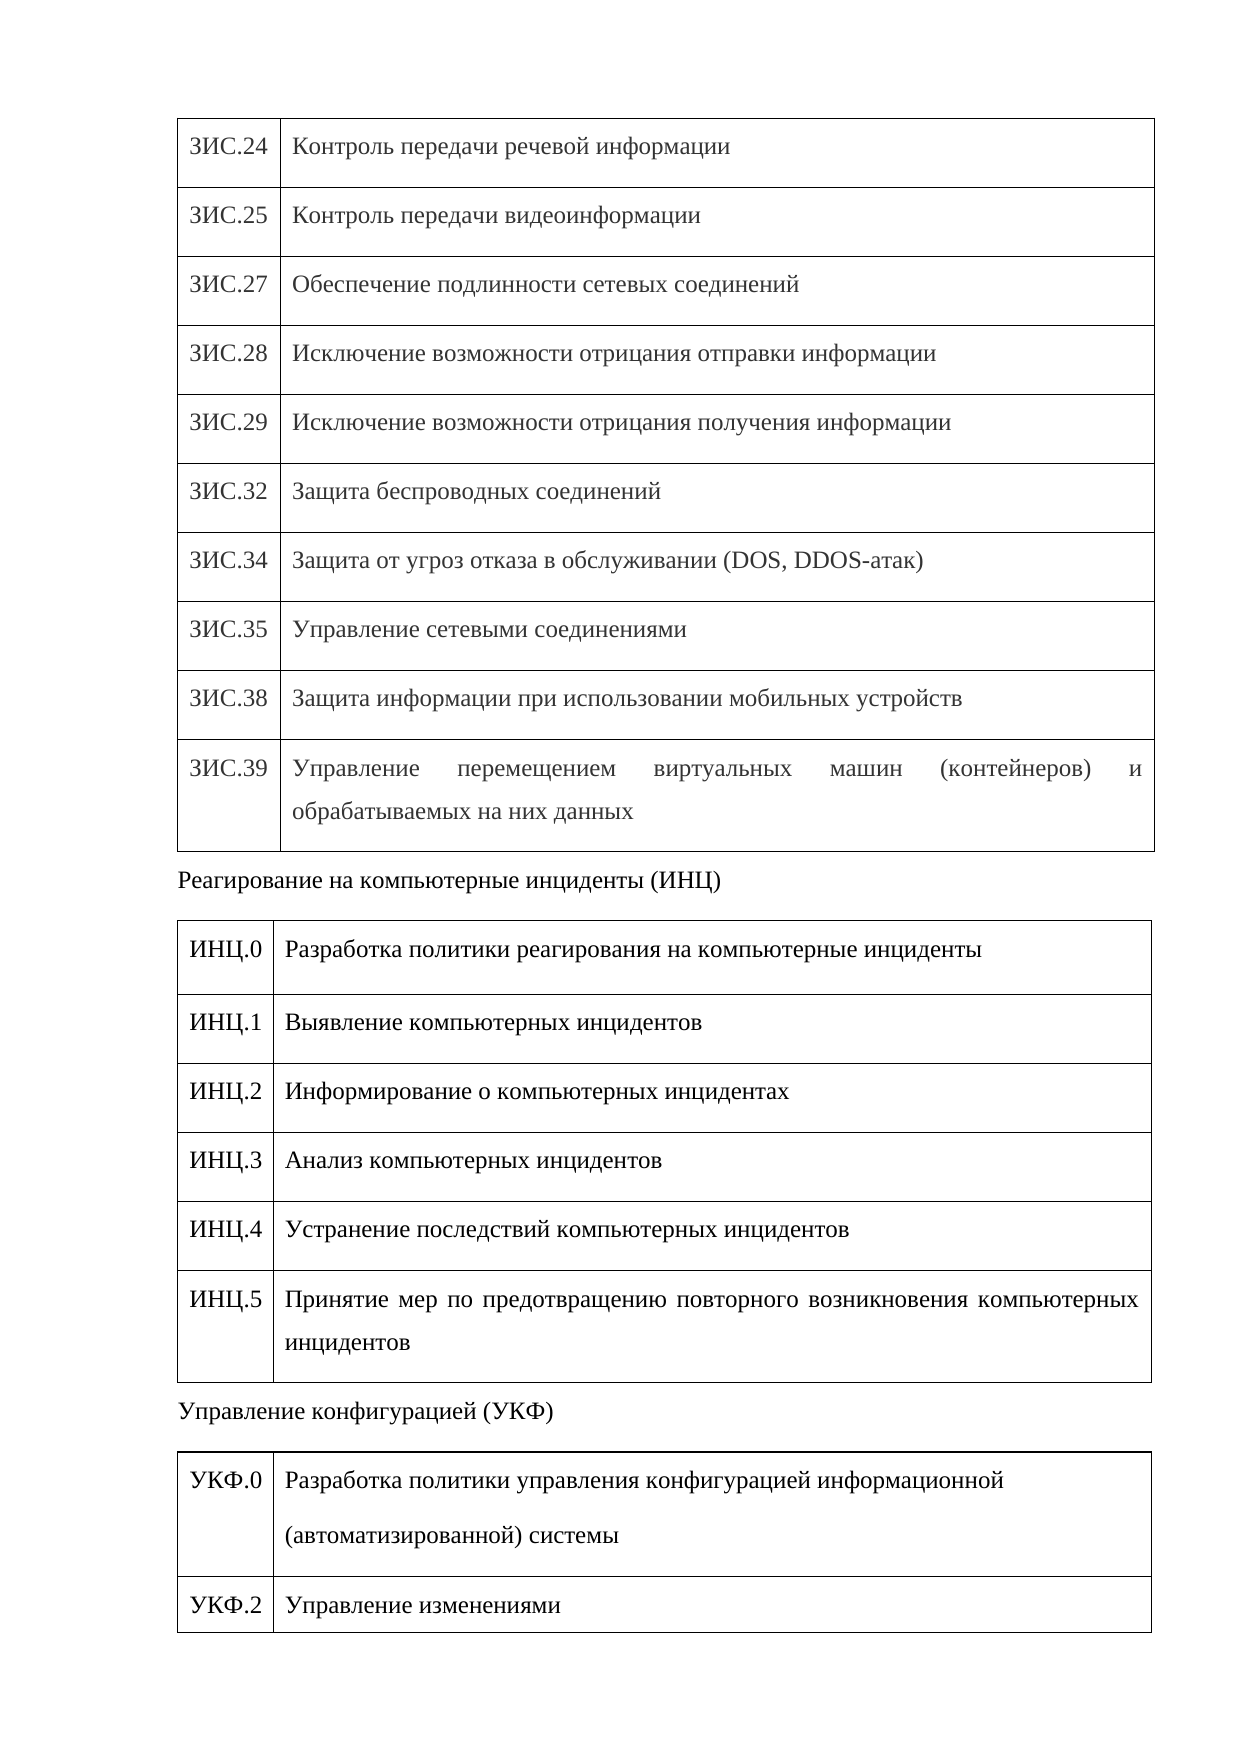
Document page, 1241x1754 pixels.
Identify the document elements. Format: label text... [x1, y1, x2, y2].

text Реагирование на компьютерные инциденты (ИНЦ) [177, 865, 1153, 893]
table_cell ИНЦ.1 [178, 995, 273, 1063]
table_header ИНЦ.0 [178, 921, 273, 994]
table_cell ЗИС.25 [178, 188, 280, 256]
table_cell ЗИС.27 [178, 257, 280, 325]
table_cell Защита информации при использовании мобильных устройств [281, 671, 1154, 739]
table_cell ИНЦ.4 [178, 1202, 273, 1270]
table_cell Управление сетевыми соединениями [281, 602, 1154, 670]
table_cell Защита от угроз отказа в обслуживании (DOS, DDOS-атак) [281, 533, 1154, 601]
table_cell УКФ.2 [178, 1577, 273, 1632]
table_cell ИНЦ.5 [178, 1271, 273, 1382]
table_cell ЗИС.39 [178, 740, 280, 851]
table_header УКФ.0 [178, 1453, 273, 1576]
table_cell ЗИС.34 [178, 533, 280, 601]
table_cell Анализ компьютерных инцидентов [274, 1133, 1151, 1201]
table_cell ЗИС.38 [178, 671, 280, 739]
table_cell ЗИС.32 [178, 464, 280, 532]
table_cell ЗИС.24 [178, 119, 280, 187]
table_cell Принятие мер по предотвращению повторного возникновения компьютерных инцидентов [274, 1271, 1151, 1382]
text Управление конфигурацией (УКФ) [177, 1396, 1153, 1424]
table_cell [274, 1577, 1151, 1632]
table_header Разработка политики управления конфигурацией информационной (автоматизированной) системы [274, 1453, 1151, 1576]
table_cell Защита беспроводных соединений [281, 464, 1154, 532]
table_cell ИНЦ.2 [178, 1064, 273, 1132]
table_cell Исключение возможности отрицания получения информации [281, 395, 1154, 463]
table_cell ЗИС.29 [178, 395, 280, 463]
table_cell Управление перемещением виртуальных машин (контейнеров) и обрабатываемых на них данных [281, 740, 1154, 851]
table_cell Контроль передачи видеоинформации [281, 188, 1154, 256]
table_cell Обеспечение подлинности сетевых соединений [281, 257, 1154, 325]
table_cell Устранение последствий компьютерных инцидентов [274, 1202, 1151, 1270]
table_cell Исключение возможности отрицания отправки информации [281, 326, 1154, 394]
table_header Разработка политики реагирования на компьютерные инциденты [274, 921, 1151, 994]
table_cell ЗИС.28 [178, 326, 280, 394]
table_cell ИНЦ.3 [178, 1133, 273, 1201]
table_cell ЗИС.35 [178, 602, 280, 670]
table_cell Контроль передачи речевой информации [281, 119, 1154, 187]
table_cell Выявление компьютерных инцидентов [274, 995, 1151, 1063]
table_cell Информирование о компьютерных инцидентах [274, 1064, 1151, 1132]
